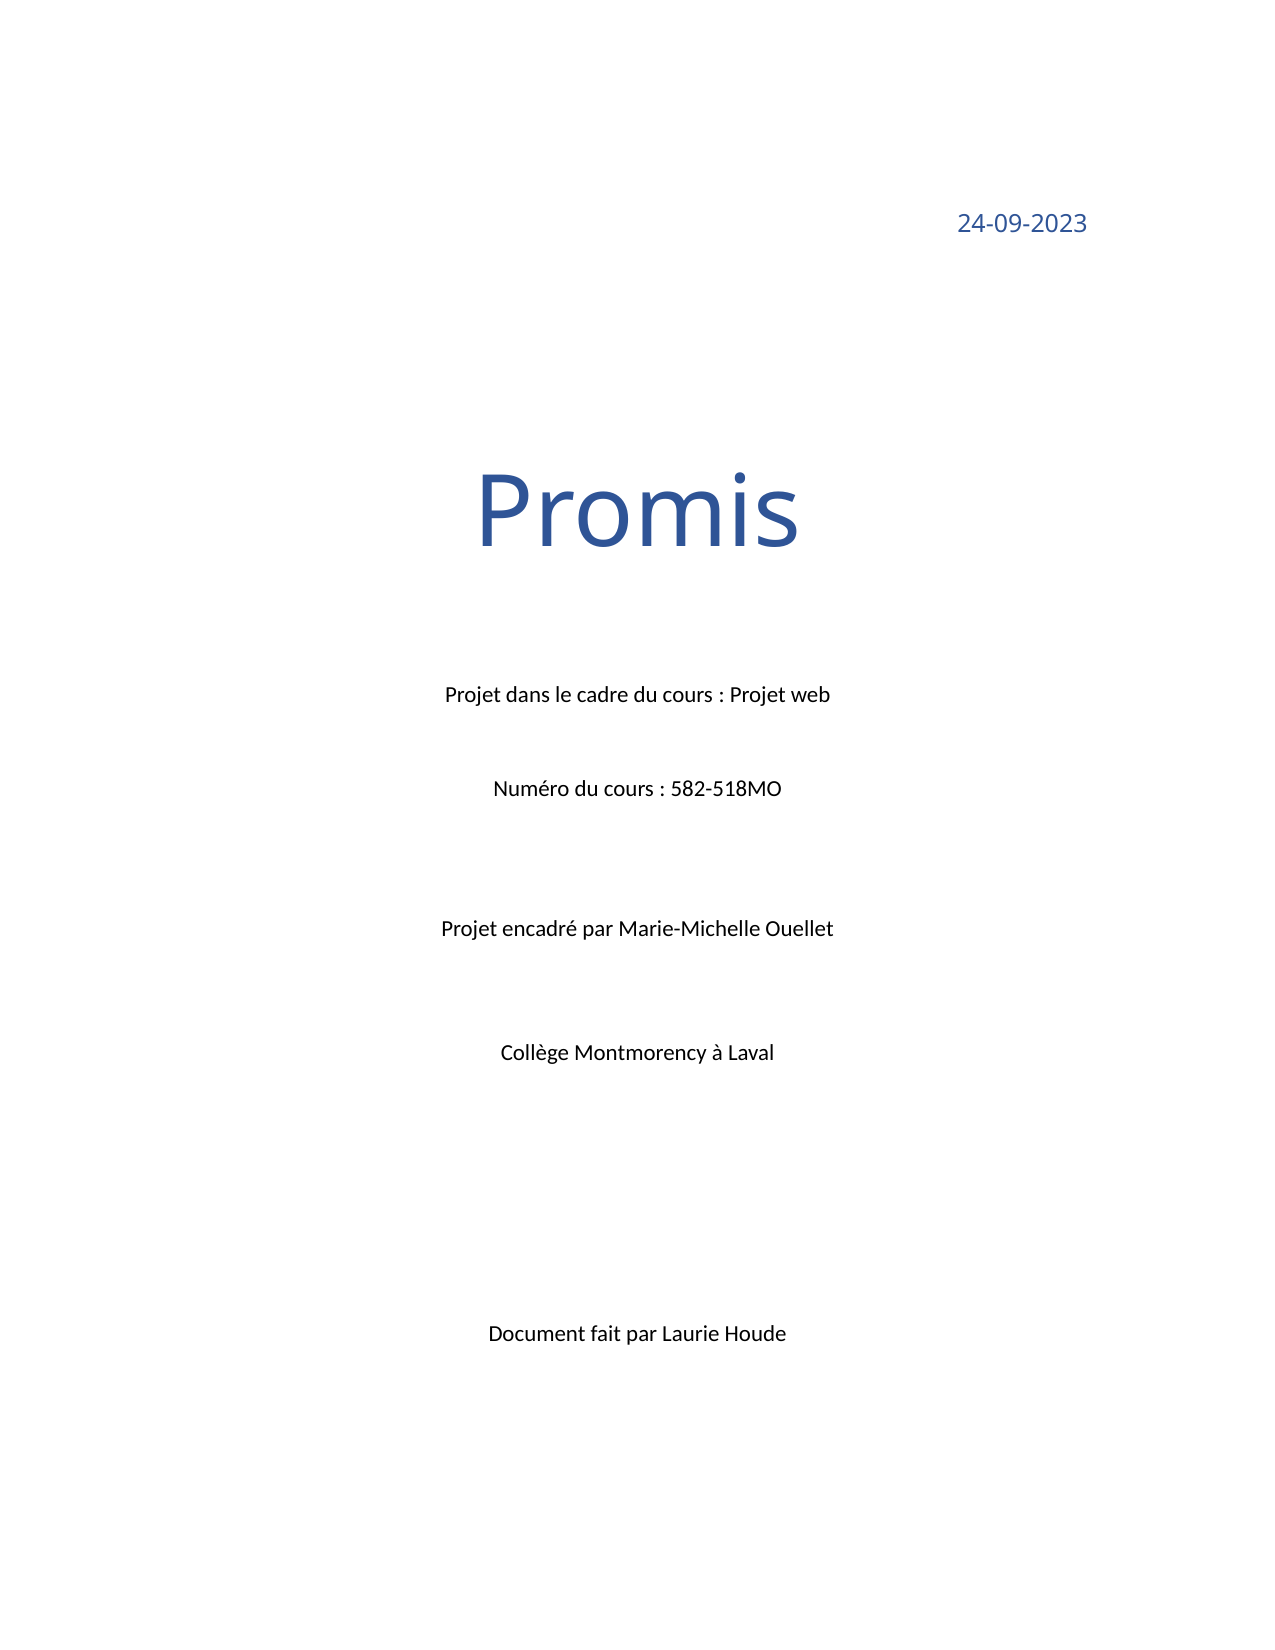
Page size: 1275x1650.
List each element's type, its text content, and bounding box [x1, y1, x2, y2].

subtitle Promis [187, 439, 1087, 575]
text Projet encadré par Marie-Michelle Ouellet [187, 914, 1087, 942]
text Collège Montmorency à Laval [187, 1038, 1087, 1066]
text Numéro du cours : 582-518MO [187, 774, 1087, 802]
text Projet dans le cadre du cours : Projet web [187, 680, 1087, 708]
subtitle 24-09-2023 [187, 205, 1087, 239]
text Document fait par Laurie Houde [187, 1319, 1087, 1347]
